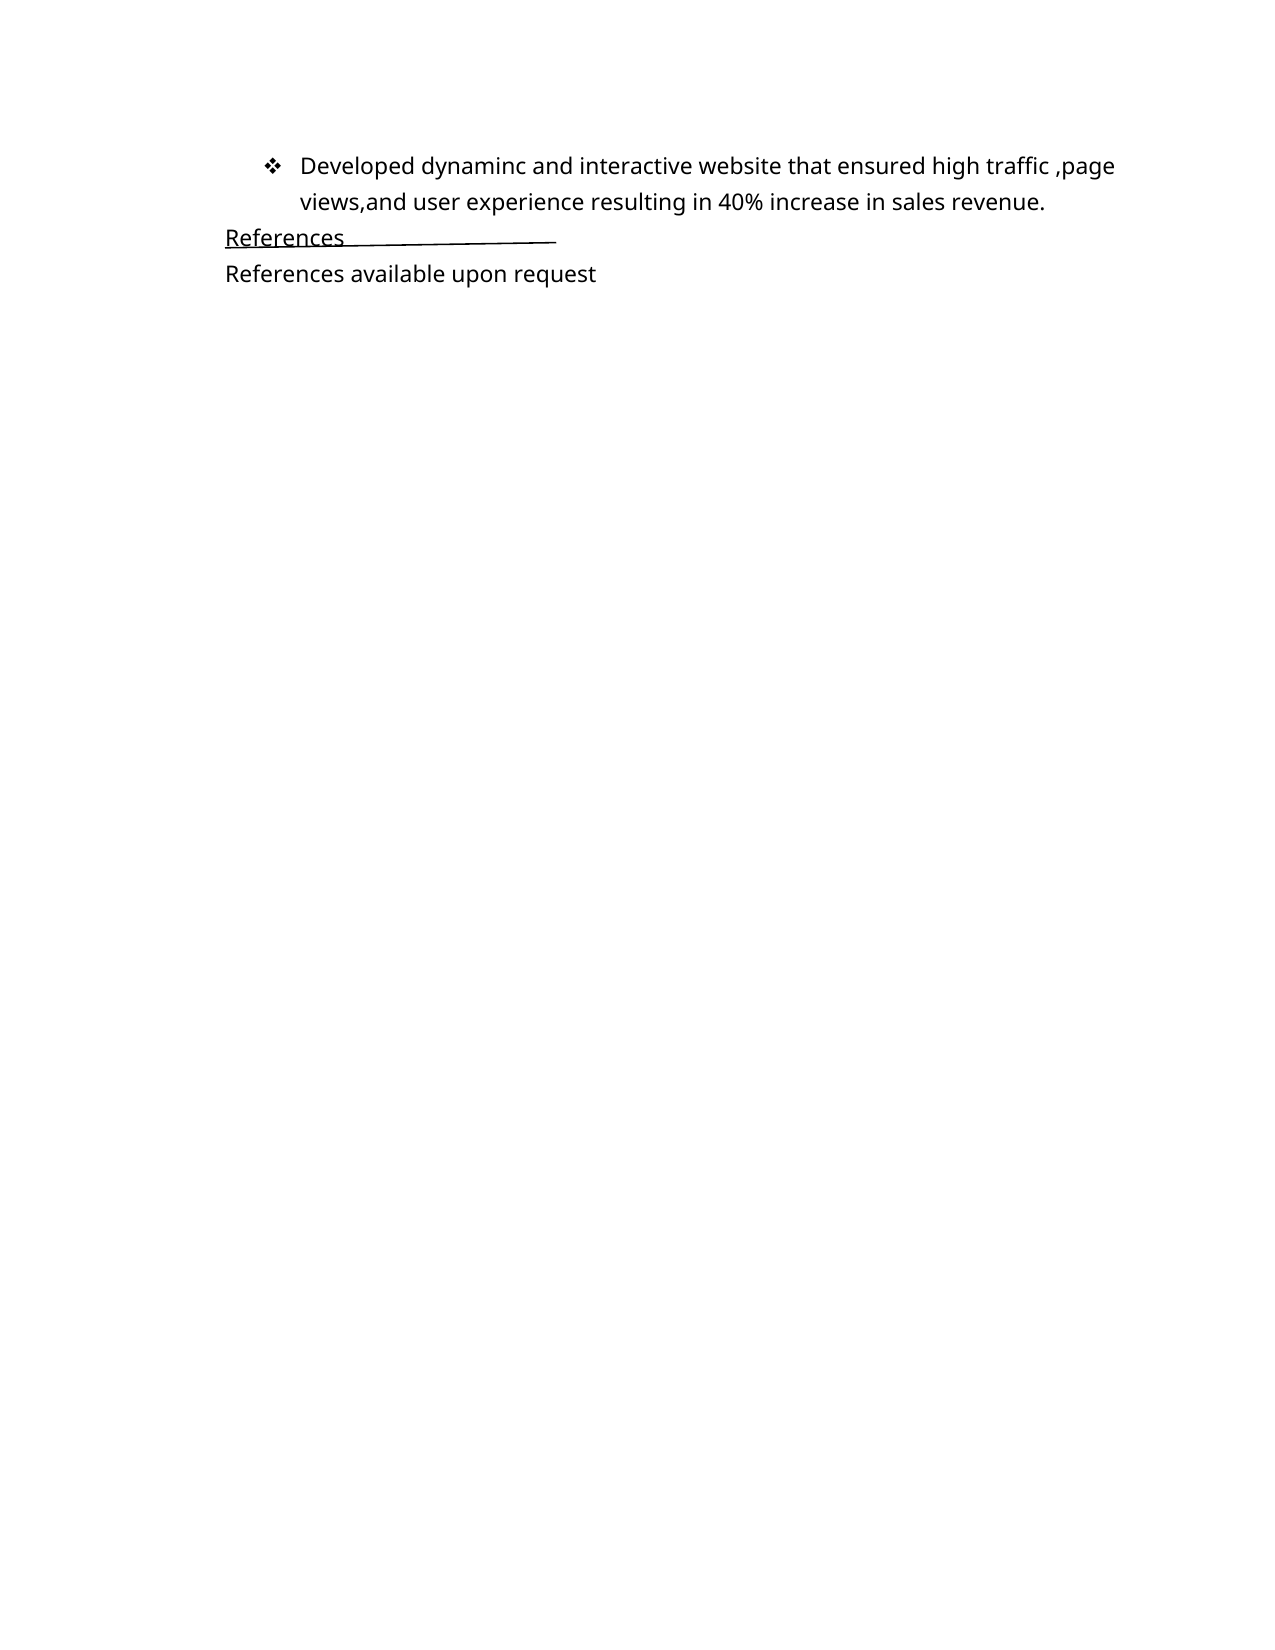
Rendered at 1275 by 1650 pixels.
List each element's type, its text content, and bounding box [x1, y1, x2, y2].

list References available upon request [225, 258, 1125, 289]
list References [225, 222, 1125, 253]
list Developed dynaminc and interactive website that ensured high traffic ,page views,and user experience resulting in 40% increase in sales revenue. [262, 150, 1125, 217]
